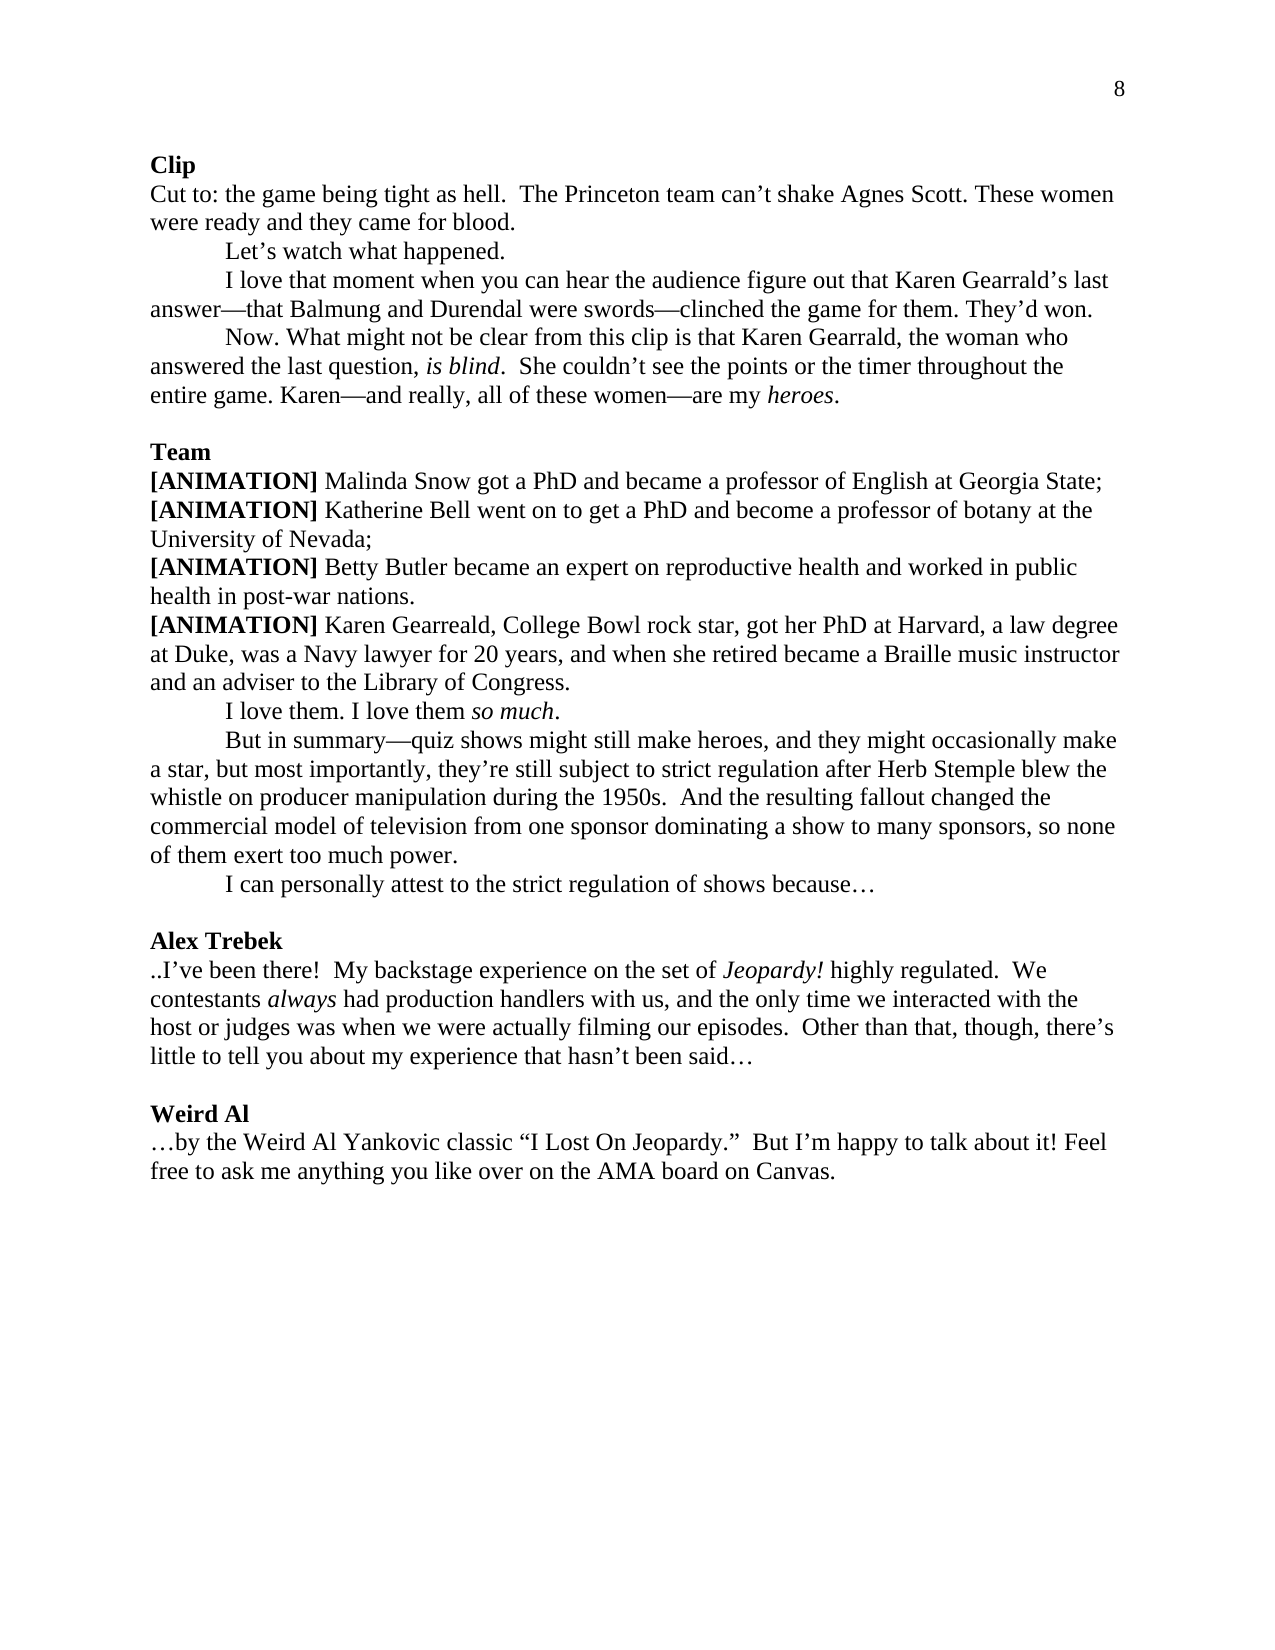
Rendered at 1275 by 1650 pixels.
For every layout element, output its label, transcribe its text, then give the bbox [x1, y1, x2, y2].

text I love that moment when you can hear the audience figure out that Karen Gearrald’s last answer—that Balmung and Durendal were swords—clinched the game for them. They’d won. [150, 265, 1125, 322]
text I love them. I love them so much. [150, 696, 1125, 725]
text [ANIMATION] Malinda Snow got a PhD and became a professor of English at Georgia State; [ANIMATION] Katherine Bell went on to get a PhD and become a professor of botany at the University of Nevada; [150, 466, 1125, 552]
text Let’s watch what happened. [150, 236, 1125, 265]
text Clip [150, 150, 1125, 179]
text Alex Trebek [150, 926, 1125, 955]
text I can personally attest to the strict regulation of shows because… [150, 869, 1125, 897]
text [ANIMATION] Karen Gearreald, College Bowl rock star, got her PhD at Harvard, a law degree at Duke, was a Navy lawyer for 20 years, and when she retired became a Braille music instructor and an adviser to the Library of Congress. [150, 610, 1125, 696]
text Team [150, 437, 1125, 466]
text Weird Al [150, 1099, 1125, 1127]
text Cut to: the game being tight as hell. The Princeton team can’t shake Agnes Scott. These women were ready and they came for blood. [150, 179, 1125, 236]
text ..I’ve been there! My backstage experience on the set of Jeopardy! highly regulated. We contestants always had production handlers with us, and the only time we interacted with the host or judges was when we were actually filming our episodes. Other than that, though, there’s little to tell you about my experience that hasn’t been said… [150, 955, 1125, 1070]
text But in summary—quiz shows might still make heroes, and they might occasionally make a star, but most importantly, they’re still subject to strict regulation after Herb Stemple blew the whistle on producer manipulation during the 1950s. And the resulting fallout changed the commercial model of television from one sponsor dominating a show to many sponsors, so none of them exert too much power. [150, 725, 1125, 869]
text …by the Weird Al Yankovic classic “I Lost On Jeopardy.” But I’m happy to talk about it! Feel free to ask me anything you like over on the AMA board on Canvas. [150, 1127, 1125, 1185]
text [ANIMATION] Betty Butler became an expert on reproductive health and worked in public health in post-war nations. [150, 552, 1125, 610]
text Now. What might not be clear from this clip is that Karen Gearrald, the woman who answered the last question, is blind. She couldn’t see the points or the timer throughout the entire game. Karen—and really, all of these women—are my heroes. [150, 322, 1125, 409]
